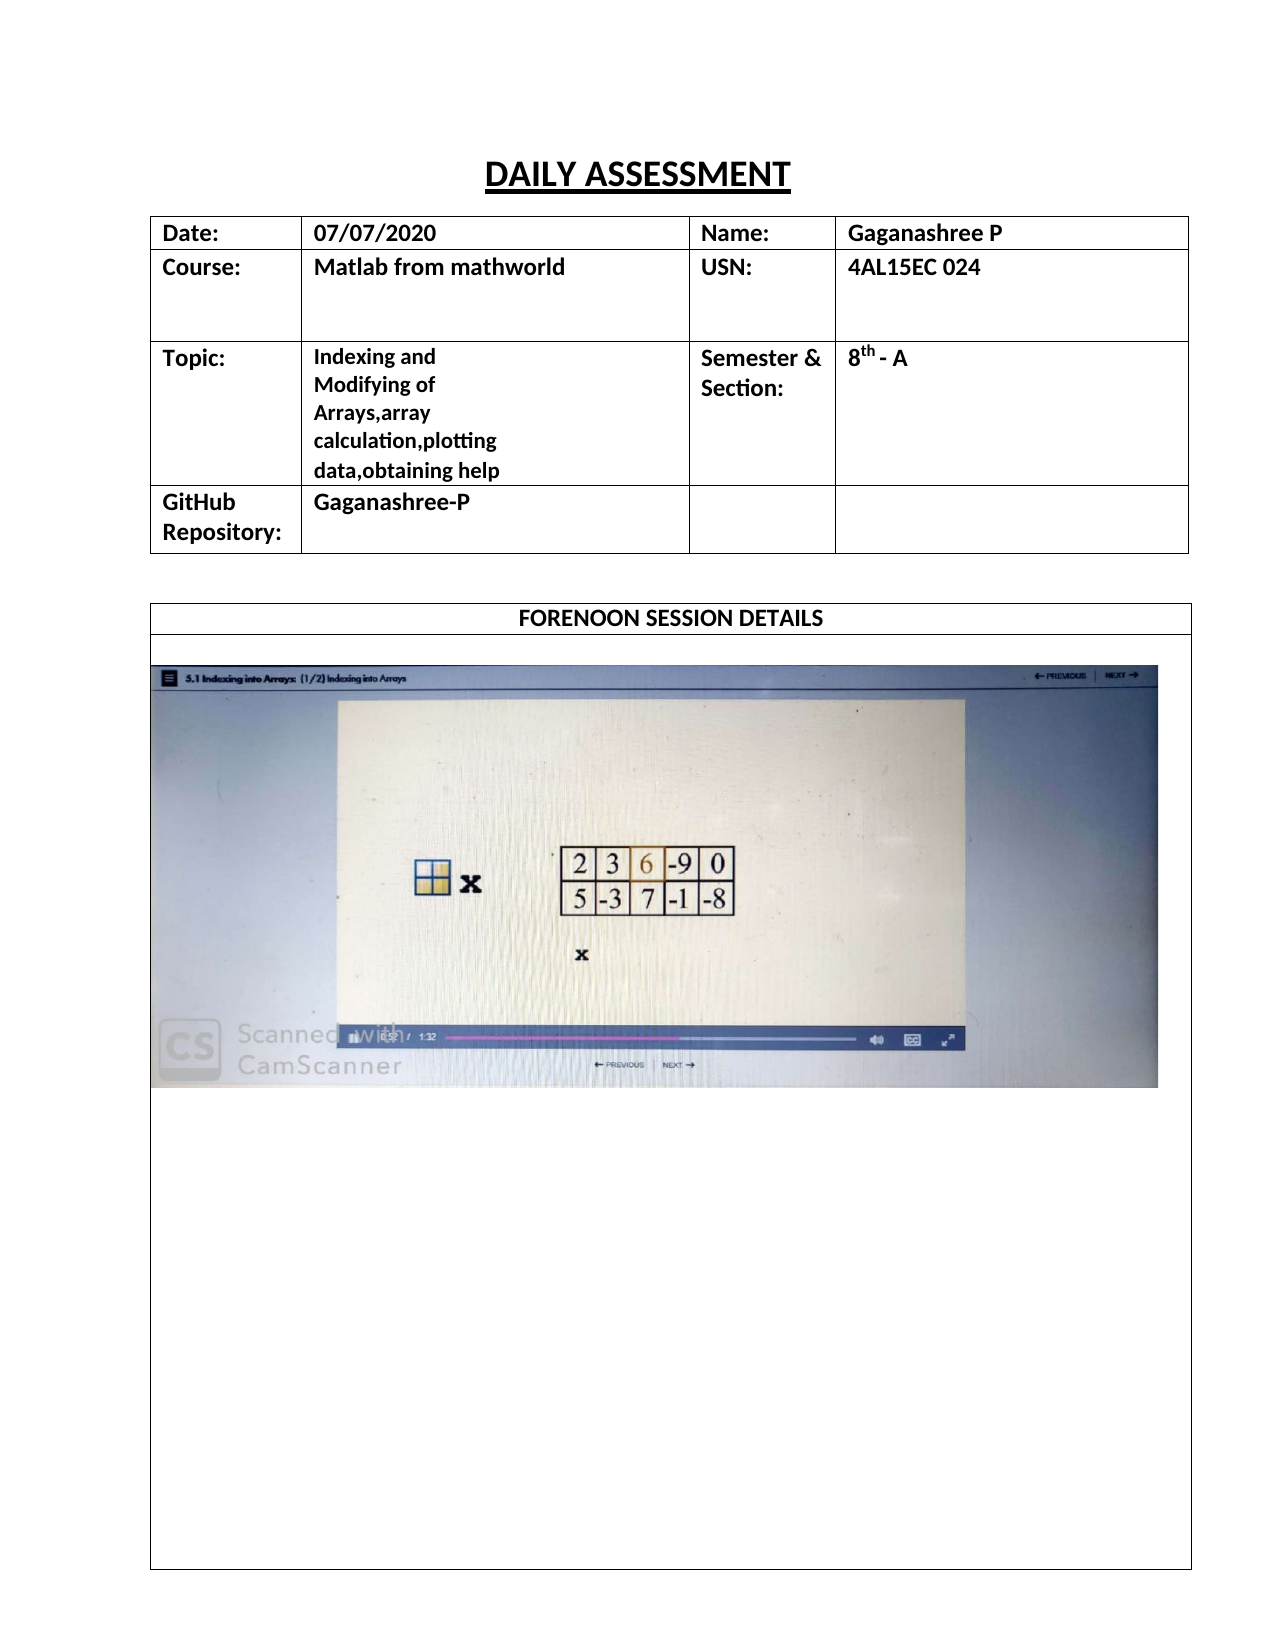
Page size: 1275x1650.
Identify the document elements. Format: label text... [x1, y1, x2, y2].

table_cell Topic: [151, 342, 301, 484]
table_cell 8th - A [836, 342, 1188, 484]
table_cell [151, 635, 1191, 1569]
table_cell Indexing and Modifying of Arrays,array calculation,plotting data,obtaining help [302, 342, 689, 484]
table_header Name: [690, 217, 835, 249]
table_cell Matlab from mathworld [302, 250, 689, 341]
picture [151, 665, 1159, 1088]
table_cell [690, 486, 835, 552]
table_cell [836, 486, 1188, 552]
table_header FORENOON SESSION DETAILS [151, 604, 1191, 633]
table_cell 4AL15EC 024 [836, 250, 1188, 341]
table_cell USN: [690, 250, 835, 341]
text DAILY ASSESSMENT [482, 150, 793, 196]
table_cell Semester & Section: [690, 342, 835, 484]
table_header Date: [151, 217, 301, 249]
table_header 07/07/2020 [302, 217, 689, 249]
table_cell GitHub Repository: [151, 486, 301, 552]
table_cell Course: [151, 250, 301, 341]
table_cell Gaganashree-P [302, 486, 689, 552]
table_header Gaganashree P [836, 217, 1188, 249]
